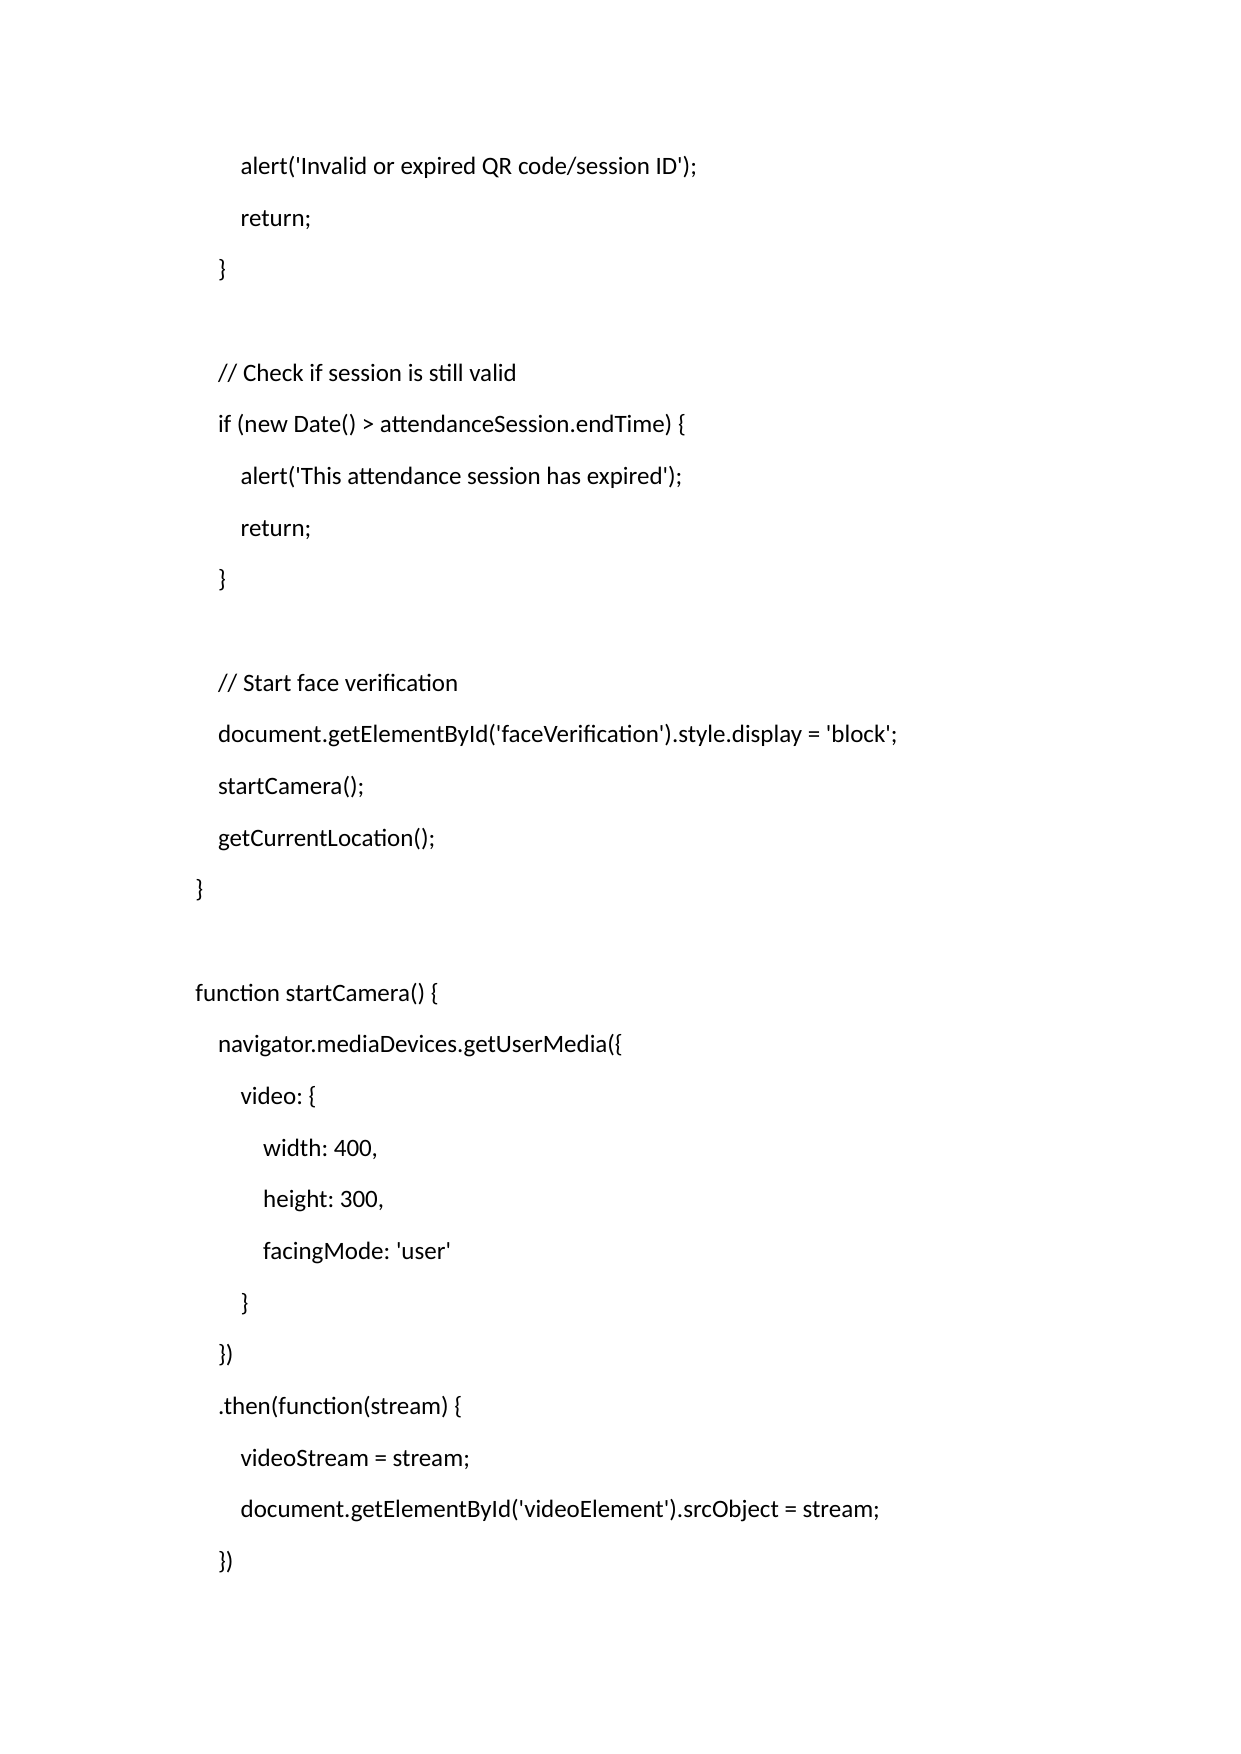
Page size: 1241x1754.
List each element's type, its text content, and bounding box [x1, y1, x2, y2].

text getCurrentLocation(); [150, 822, 1090, 852]
text }) [150, 1338, 1090, 1369]
text // Start face verification [150, 667, 1090, 697]
text } [150, 563, 1090, 594]
text } [150, 253, 1090, 284]
text return; [150, 202, 1090, 232]
text alert('Invalid or expired QR code/session ID'); [150, 150, 1090, 181]
text document.getElementById('faceVerification').style.display = 'block'; [150, 718, 1090, 749]
text function startCamera() { [150, 977, 1090, 1007]
text alert('This attendance session has expired'); [150, 460, 1090, 491]
text }) [150, 1545, 1090, 1576]
text } [150, 1287, 1090, 1317]
text height: 300, [150, 1183, 1090, 1214]
text if (new Date() > attendanceSession.endTime) { [150, 408, 1090, 439]
text video: { [150, 1080, 1090, 1111]
text document.getElementById('videoElement').srcObject = stream; [150, 1493, 1090, 1524]
text return; [150, 512, 1090, 542]
text // Check if session is still valid [150, 357, 1090, 387]
text width: 400, [150, 1132, 1090, 1162]
text } [150, 873, 1090, 904]
text navigator.mediaDevices.getUserMedia({ [150, 1028, 1090, 1059]
text .then(function(stream) { [150, 1390, 1090, 1421]
text startCamera(); [150, 770, 1090, 801]
text facingMode: 'user' [150, 1235, 1090, 1266]
text videoStream = stream; [150, 1442, 1090, 1472]
